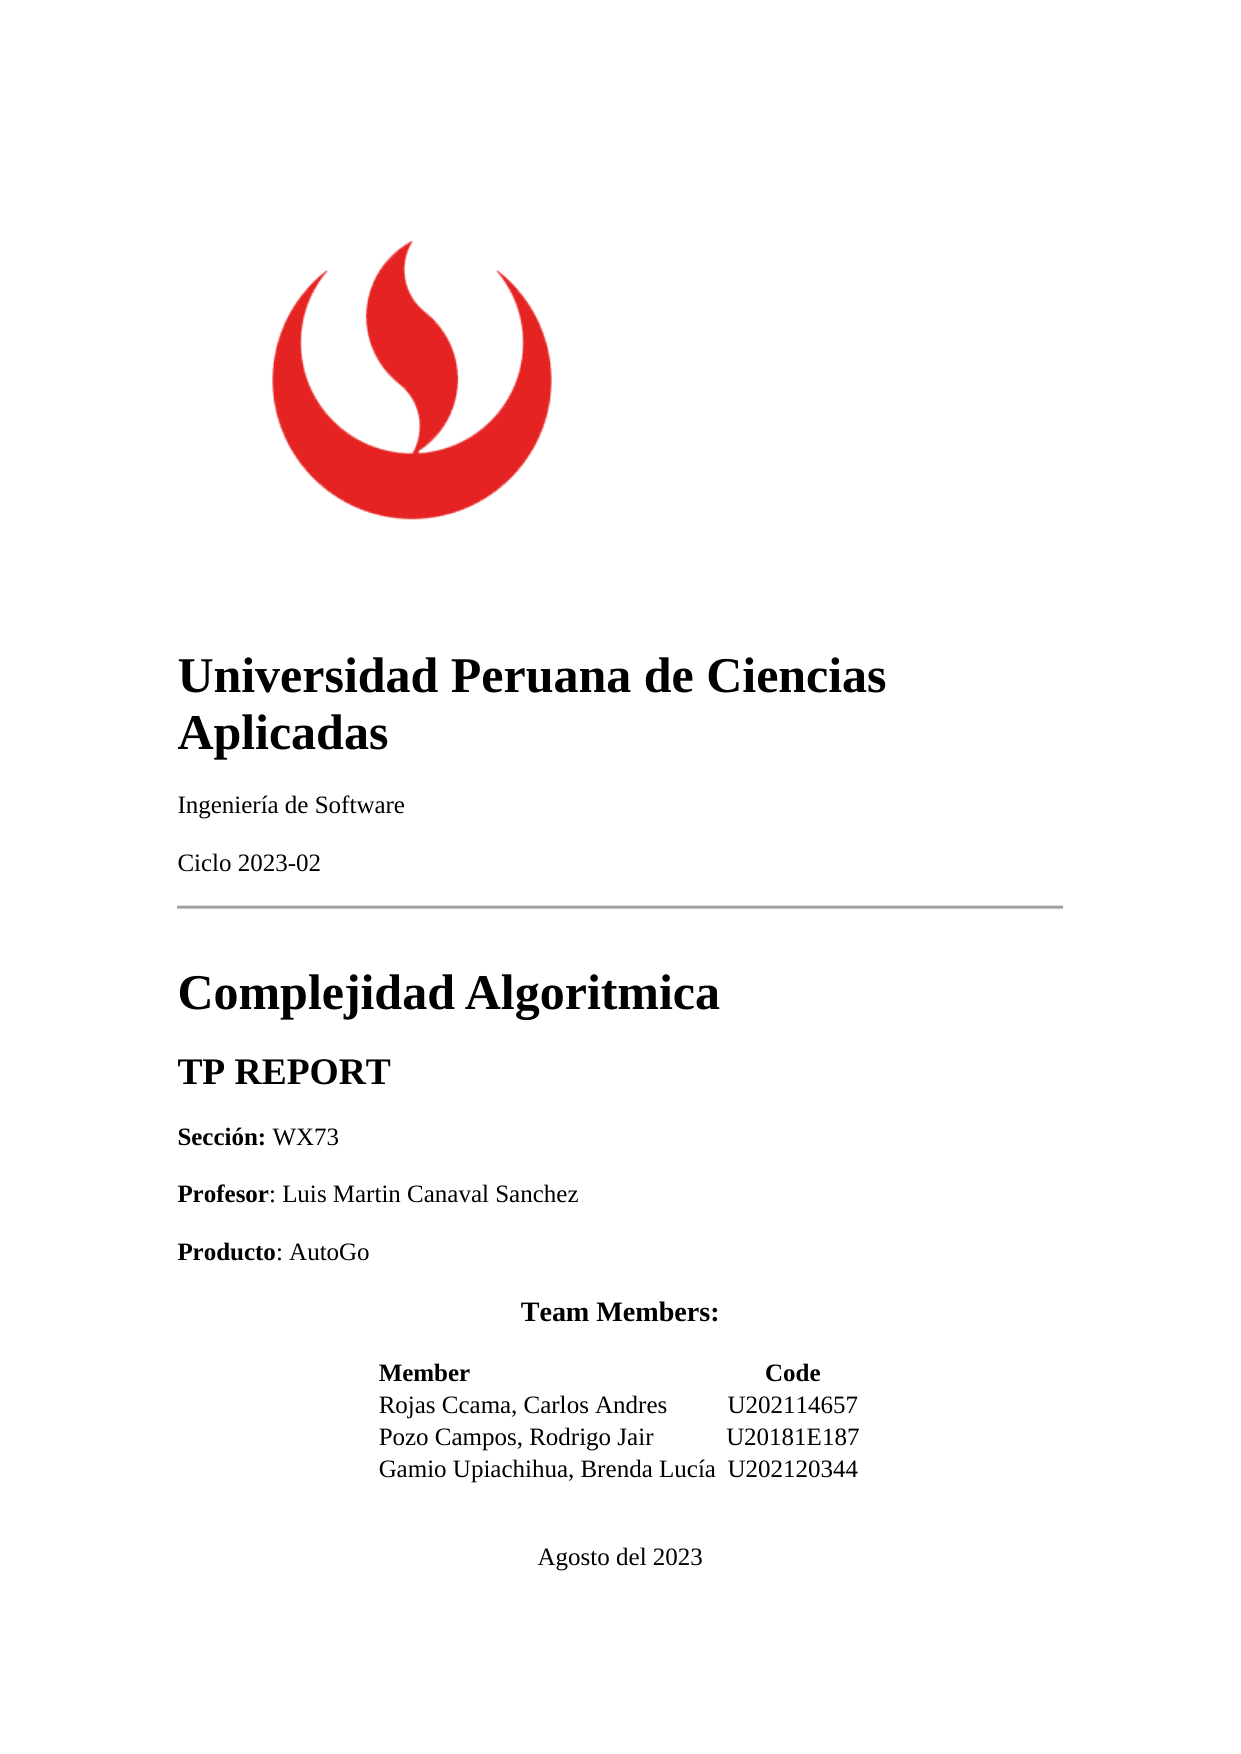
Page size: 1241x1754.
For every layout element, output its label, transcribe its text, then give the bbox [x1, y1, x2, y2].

text Sección: WX73 [177, 1122, 1063, 1150]
text Team Members: [177, 1295, 1063, 1328]
picture [177, 147, 646, 617]
table_cell U202114657 [722, 1389, 863, 1421]
text Agosto del 2023 [177, 1542, 1063, 1571]
table_header Code [722, 1357, 863, 1389]
text Ciclo 2023-02 [177, 848, 1063, 876]
table_cell Gamio Upiachihua, Brenda Lucía [377, 1453, 722, 1484]
table_cell Pozo Campos, Rodrigo Jair [377, 1421, 722, 1453]
table_cell U202120344 [722, 1453, 863, 1484]
text TP REPORT [177, 1049, 1063, 1092]
text Complejidad Algoritmica [177, 963, 1063, 1020]
text Profesor: Luis Martin Canaval Sanchez [177, 1179, 1063, 1208]
text Ingeniería de Software [177, 790, 1063, 818]
table_cell U20181E187 [722, 1421, 863, 1453]
text Universidad Peruana de Ciencias Aplicadas [177, 646, 1063, 761]
text Producto: AutoGo [177, 1237, 1063, 1266]
table_cell Rojas Ccama, Carlos Andres [377, 1389, 722, 1421]
table_header Member [377, 1357, 722, 1389]
